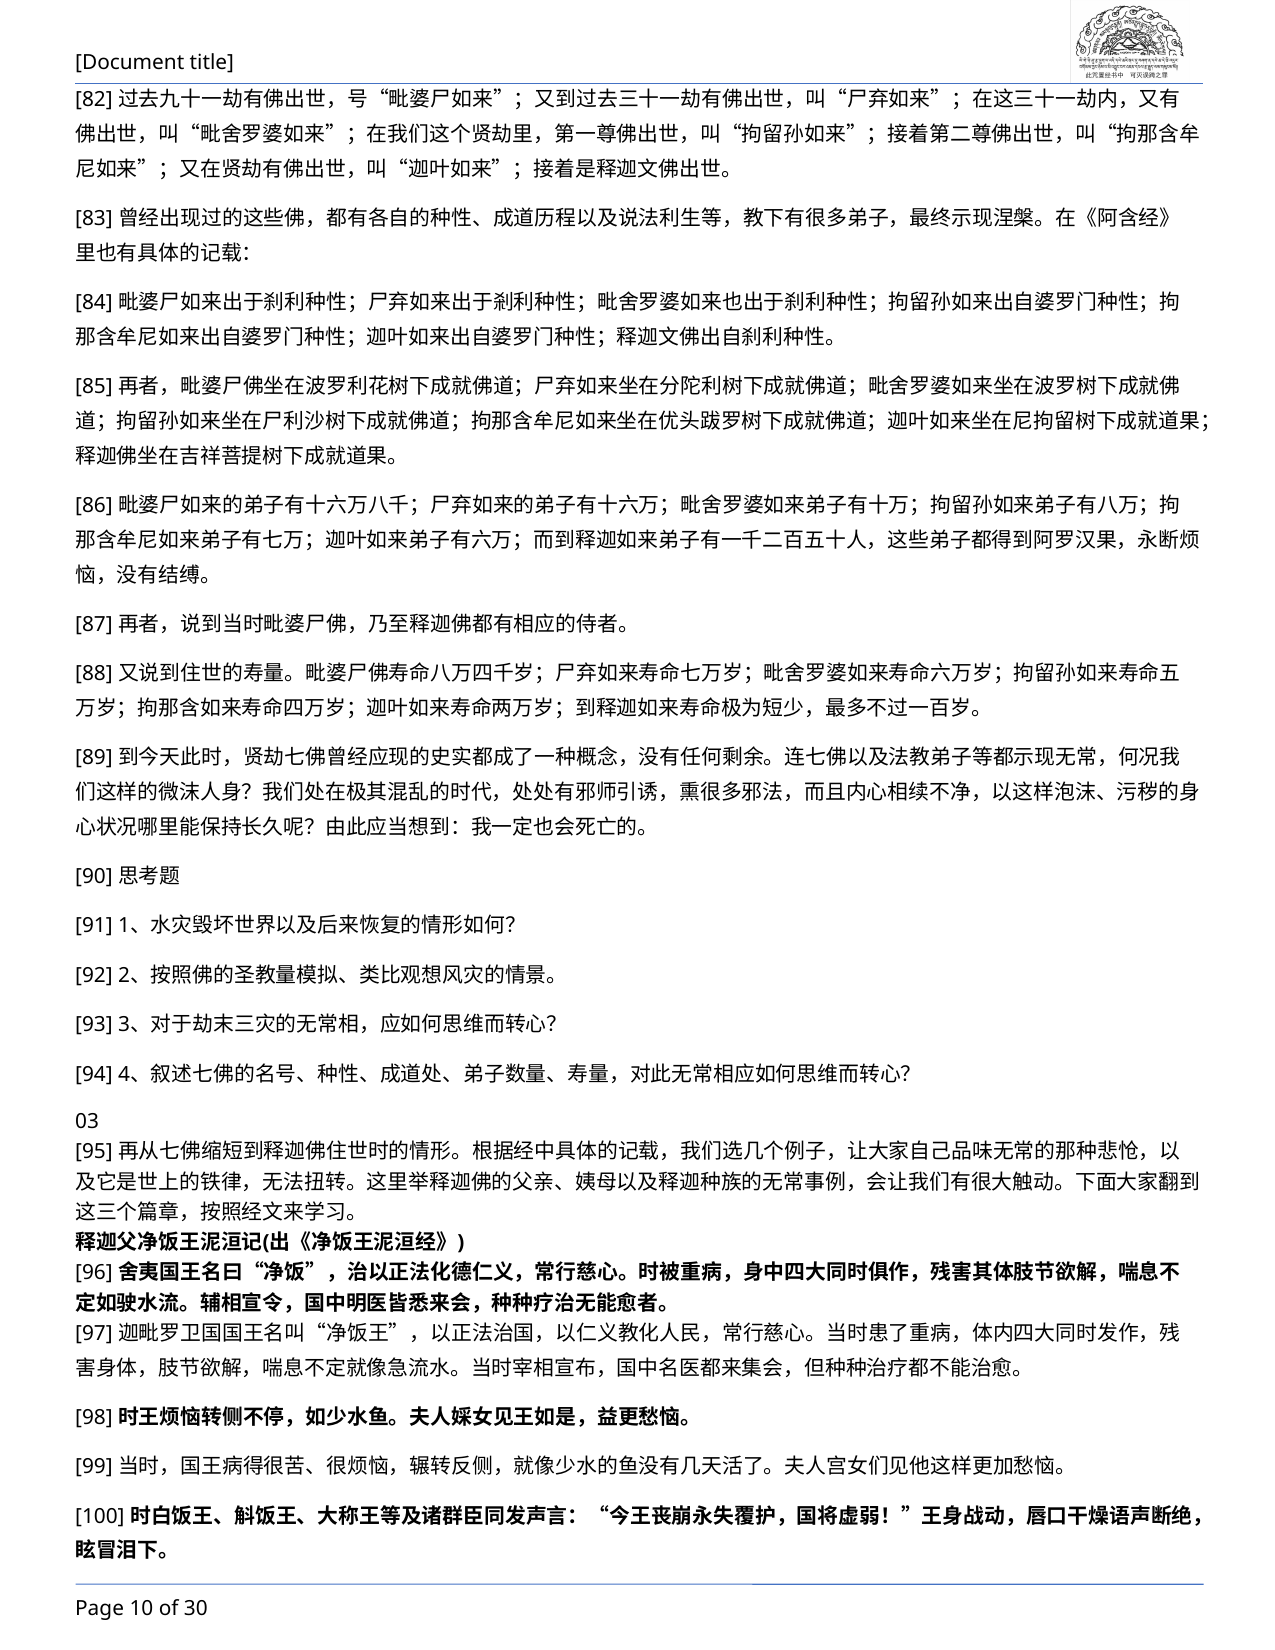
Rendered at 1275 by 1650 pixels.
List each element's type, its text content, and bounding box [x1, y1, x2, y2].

text [85] 再者，毗婆尸佛坐在波罗利花树下成就佛道；尸弃如来坐在分陀利树下成就佛道；毗舍罗婆如来坐在波罗树下成就佛道；拘留孙如来坐在尸利沙树下成就佛道；拘那含牟尼如来坐在优头跋罗树下成就佛道；迦叶如来坐在尼拘留树下成就道果；释迦佛坐在吉祥菩提树下成就道果。 [75, 369, 1200, 469]
text [86] 毗婆尸如来的弟子有十六万八千；尸弃如来的弟子有十六万；毗舍罗婆如来弟子有十万；拘留孙如来弟子有八万；拘那含牟尼如来弟子有七万；迦叶如来弟子有六万；而到释迦如来弟子有一千二百五十人，这些弟子都得到阿罗汉果，永断烦恼，没有结缚。 [75, 488, 1200, 588]
text [84] 毗婆尸如来出于刹利种性；尸弃如来出于剎利种性；毗舍罗婆如来也出于刹利种性；拘留孙如来出自婆罗门种性；拘那含牟尼如来出自婆罗门种性；迦叶如来出自婆罗门种性；释迦文佛出自刹利种性。 [75, 286, 1200, 351]
text [100] 时白饭王、斛饭王、大称王等及诸群臣同发声言：“今王丧崩永失覆护，国将虚弱！”王身战动，唇口干燥语声断绝，眩冒泪下。 [75, 1499, 1200, 1564]
text [92] 2、按照佛的圣教量模拟、类比观想风灾的情景。 [75, 958, 1200, 988]
text [87] 再者，说到当时毗婆尸佛，乃至释迦佛都有相应的侍者。 [75, 607, 1200, 637]
text [82] 过去九十一劫有佛出世，号“毗婆尸如来”；又到过去三十一劫有佛出世，叫“尸弃如来”；在这三十一劫内，又有佛出世，叫“毗舍罗婆如来”；在我们这个贤劫里，第一尊佛出世，叫“拘留孙如来”；接着第二尊佛出世，叫“拘那含牟尼如来”；又在贤劫有佛出世，叫“迦叶如来”；接着是释迦文佛出世。 [75, 83, 1200, 182]
text [94] 4、叙述七佛的名号、种性、成道处、弟子数量、寿量，对此无常相应如何思维而转心？ [75, 1057, 1200, 1087]
text [99] 当时，国王病得很苦、很烦恼，辗转反侧，就像少水的鱼没有几天活了。夫人宫女们见他这样更加愁恼。 [75, 1449, 1200, 1480]
text [93] 3、对于劫末三灾的无常相，应如何思维而转心？ [75, 1007, 1200, 1038]
text [88] 又说到住世的寿量。毗婆尸佛寿命八万四千岁；尸弃如来寿命七万岁；毗舍罗婆如来寿命六万岁；拘留孙如来寿命五万岁；拘那含如来寿命四万岁；迦叶如来寿命两万岁；到释迦如来寿命极为短少，最多不过一百岁。 [75, 656, 1200, 721]
text [91] 1、水灾毁坏世界以及后来恢复的情形如何？ [75, 909, 1200, 939]
text [83] 曾经出现过的这些佛，都有各自的种性、成道历程以及说法利生等，教下有很多弟子，最终示现涅槃。在《阿含经》里也有具体的记载： [75, 201, 1200, 266]
text [97] 迦毗罗卫国国王名叫“净饭王”，以正法治国，以仁义教化人民，常行慈心。当时患了重病，体内四大同时发作，残害身体，肢节欲解，喘息不定就像急流水。当时宰相宣布，国中名医都来集会，但种种治疗都不能治愈。 [75, 1316, 1200, 1381]
text [98] 时王烦恼转侧不停，如少水鱼。夫人婇女见王如是，益更愁恼。 [75, 1400, 1200, 1431]
text [90] 思考题 [75, 859, 1200, 889]
picture [1070, 0, 1190, 83]
text [89] 到今天此时，贤劫七佛曾经应现的史实都成了一种概念，没有任何剩余。连七佛以及法教弟子等都示现无常，何况我们这样的微沫人身？我们处在极其混乱的时代，处处有邪师引诱，熏很多邪法，而且内心相续不净，以这样泡沫、污秽的身心状况哪里能保持长久呢？由此应当想到：我一定也会死亡的。 [75, 741, 1200, 840]
